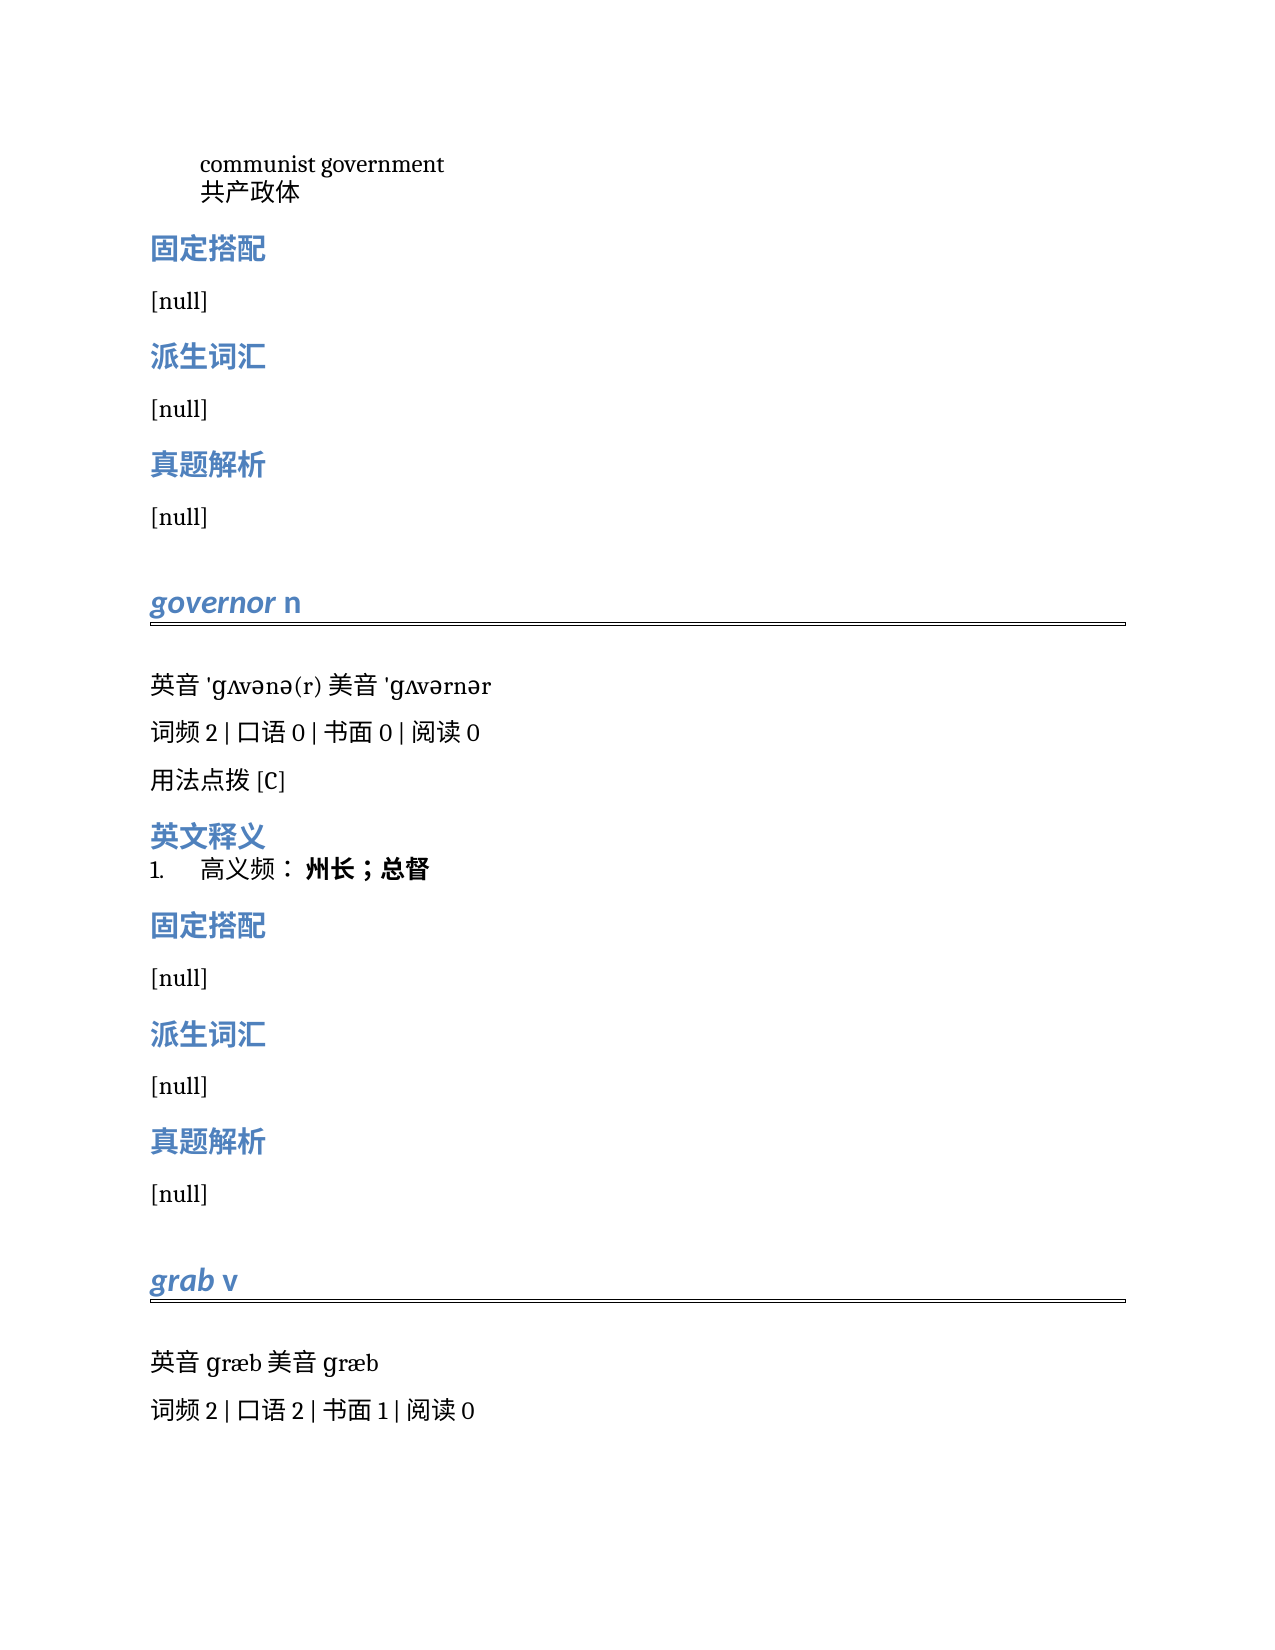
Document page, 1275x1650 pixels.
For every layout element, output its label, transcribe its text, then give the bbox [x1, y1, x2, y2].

list 高义频： 州长；总督 [150, 856, 1125, 885]
subtitle 固定搭配 [150, 906, 1125, 945]
subtitle 派生词汇 [150, 1014, 1125, 1053]
text 英音 'ɡʌvənə(r) 美音 'ɡʌvərnər [150, 672, 1125, 701]
text [null] [150, 1072, 1125, 1101]
text [null] [150, 395, 1125, 423]
subtitle 真题解析 [150, 1122, 1125, 1161]
subtitle 派生词汇 [150, 336, 1125, 376]
subtitle grab v [150, 1259, 1125, 1299]
text 词频 2 | 口语 0 | 书面 0 | 阅读 0 [150, 719, 1125, 748]
text [null] [150, 1180, 1125, 1209]
text 词频 2 | 口语 2 | 书面 1 | 阅读 0 [150, 1397, 1125, 1426]
subtitle 固定搭配 [150, 228, 1125, 268]
text 英音 ɡræb 美音 ɡræb [150, 1349, 1125, 1378]
text [null] [150, 964, 1125, 993]
subtitle 真题解析 [150, 444, 1125, 484]
text 用法点拨 [C] [150, 767, 1125, 796]
text communist government 共产政体 [200, 150, 1075, 207]
subtitle governor n [150, 582, 1125, 622]
subtitle 英文释义 [150, 816, 1125, 856]
text [null] [150, 287, 1125, 316]
text [null] [150, 503, 1125, 532]
